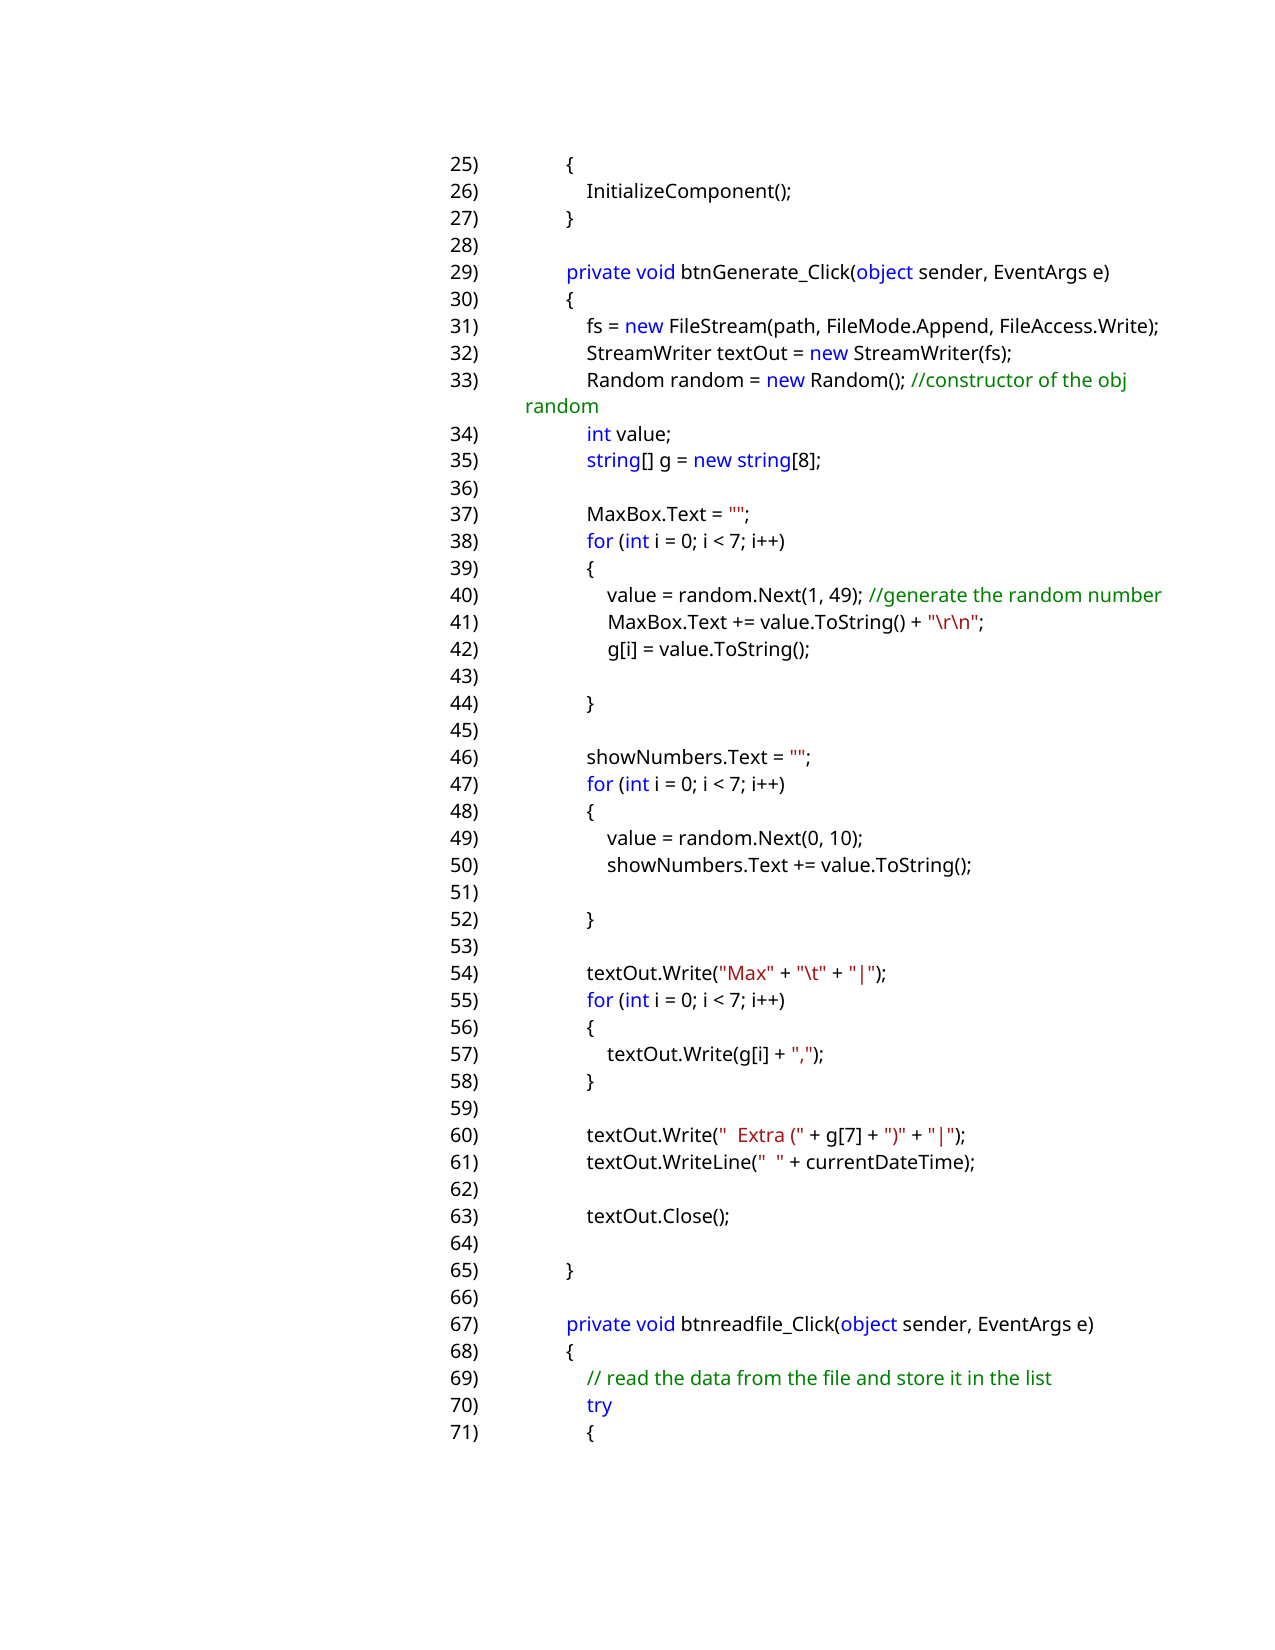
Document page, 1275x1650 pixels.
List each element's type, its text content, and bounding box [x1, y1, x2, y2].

list private void btnreadfile_Click(object sender, EventArgs e) [450, 1310, 1162, 1337]
list for (int i = 0; i < 7; i++) [450, 528, 1162, 555]
list fs = new FileStream(path, FileMode.Append, FileAccess.Write); [450, 312, 1162, 339]
list for (int i = 0; i < 7; i++) [450, 771, 1162, 797]
list } [450, 1256, 1162, 1283]
list { [450, 150, 1162, 177]
list int value; [450, 420, 1162, 447]
list showNumbers.Text = ""; [450, 743, 1162, 771]
list textOut.Write(g[i] + ","); [450, 1040, 1162, 1067]
list textOut.Write(" Extra (" + g[7] + ")" + "|"); [450, 1121, 1162, 1148]
list Random random = new Random(); //constructor of the obj random [450, 366, 1162, 420]
list // read the data from the file and store it in the list [450, 1364, 1162, 1391]
list StreamWriter textOut = new StreamWriter(fs); [450, 339, 1162, 366]
list { [450, 797, 1162, 824]
list value = random.Next(1, 49); //generate the random number [450, 582, 1162, 609]
list textOut.WriteLine(" " + currentDateTime); [450, 1148, 1162, 1175]
list textOut.Close(); [450, 1202, 1162, 1229]
list InitializeComponent(); [450, 177, 1162, 204]
list { [450, 1418, 1162, 1445]
list } [450, 689, 1162, 717]
list for (int i = 0; i < 7; i++) [450, 986, 1162, 1013]
list try [450, 1391, 1162, 1418]
list } [450, 1067, 1162, 1094]
list { [450, 285, 1162, 312]
list { [450, 555, 1162, 582]
list g[i] = value.ToString(); [450, 636, 1162, 663]
list string[] g = new string[8]; [450, 447, 1162, 474]
list } [450, 905, 1162, 932]
list showNumbers.Text += value.ToString(); [450, 851, 1162, 878]
list private void btnGenerate_Click(object sender, EventArgs e) [450, 258, 1162, 285]
list { [450, 1337, 1162, 1364]
list } [450, 204, 1162, 231]
list { [450, 1013, 1162, 1040]
list value = random.Next(0, 10); [450, 824, 1162, 851]
list MaxBox.Text += value.ToString() + "\r\n"; [450, 609, 1162, 636]
list textOut.Write("Max" + "\t" + "|"); [450, 959, 1162, 986]
list MaxBox.Text = ""; [450, 501, 1162, 528]
